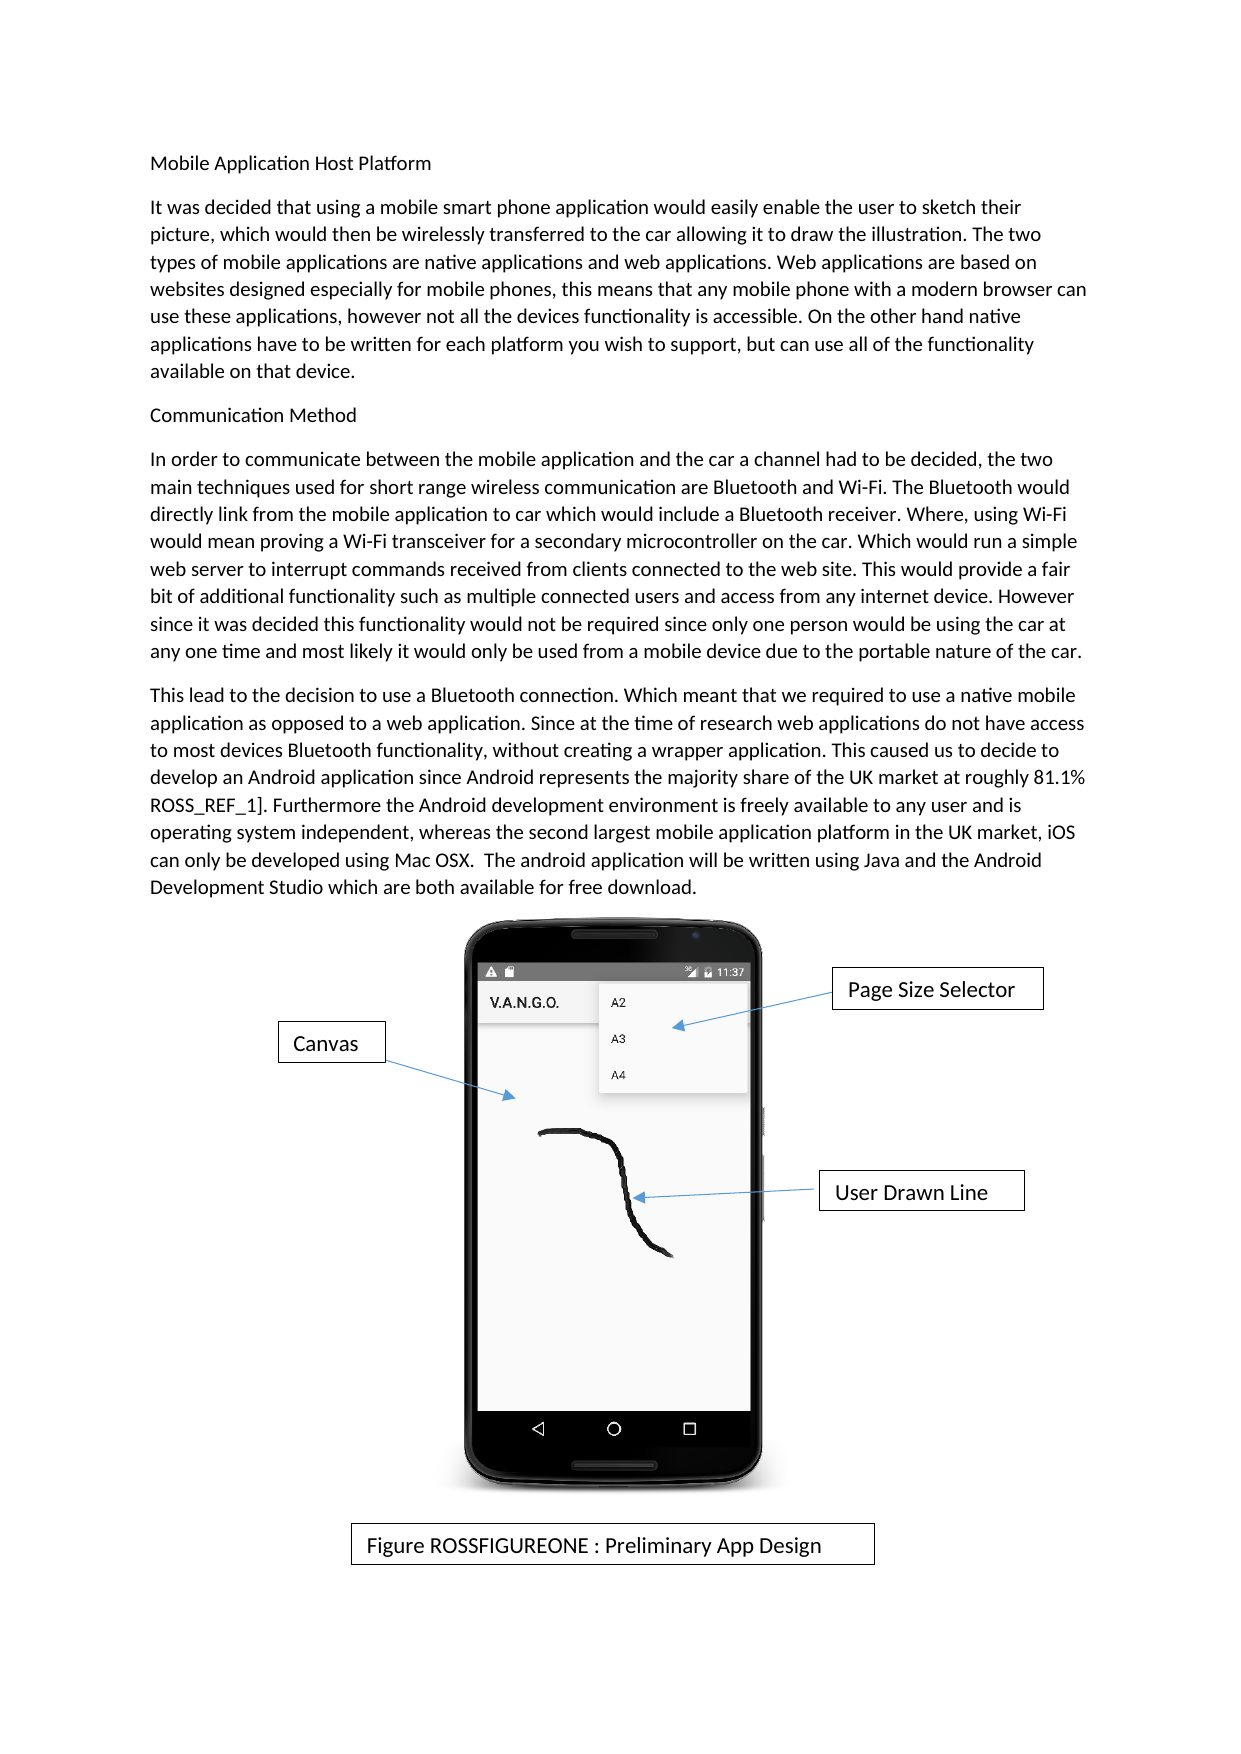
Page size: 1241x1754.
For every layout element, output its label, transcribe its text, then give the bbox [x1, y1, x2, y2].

text It was decided that using a mobile smart phone application would easily enable the user to sketch their picture, which would then be wirelessly transferred to the car allowing it to draw the illustration. The two types of mobile applications are native applications and web applications. Web applications are based on websites designed especially for mobile phones, this means that any mobile phone with a modern browser can use these applications, however not all the devices functionality is accessible. On the other hand native applications have to be written for each platform you wish to support, but can use all of the functionality available on that device. [150, 194, 1090, 384]
text Communication Method [150, 402, 1090, 428]
text This lead to the decision to use a Bluetooth connection. Which meant that we required to use a native mobile application as opposed to a web application. Since at the time of research web applications do not have access to most devices Bluetooth functionality, without creating a wrapper application. This caused us to decide to develop an Android application since Android represents the majority share of the UK market at roughly 81.1% ROSS_REF_1]. Furthermore the Android development environment is freely available to any user and is operating system independent, whereas the second largest mobile application platform in the UK market, iOS can only be developed using Mac OSX. The android application will be written using Java and the Android Development Studio which are both available for free download. [150, 682, 1090, 899]
text Mobile Application Host Platform [150, 150, 1090, 175]
picture [434, 917, 793, 1495]
text In order to communicate between the mobile application and the car a channel had to be decided, the two main techniques used for short range wireless communication are Bluetooth and Wi-Fi. The Bluetooth would directly link from the mobile application to car which would include a Bluetooth receiver. Where, using Wi-Fi would mean proving a Wi-Fi transceiver for a secondary microcontroller on the car. Which would run a simple web server to interrupt commands received from clients connected to the web site. This would provide a fair bit of additional functionality such as multiple connected users and access from any internet device. However since it was decided this functionality would not be required since only one person would be using the car at any one time and most likely it would only be used from a mobile device due to the portable nature of the car. [150, 447, 1090, 664]
